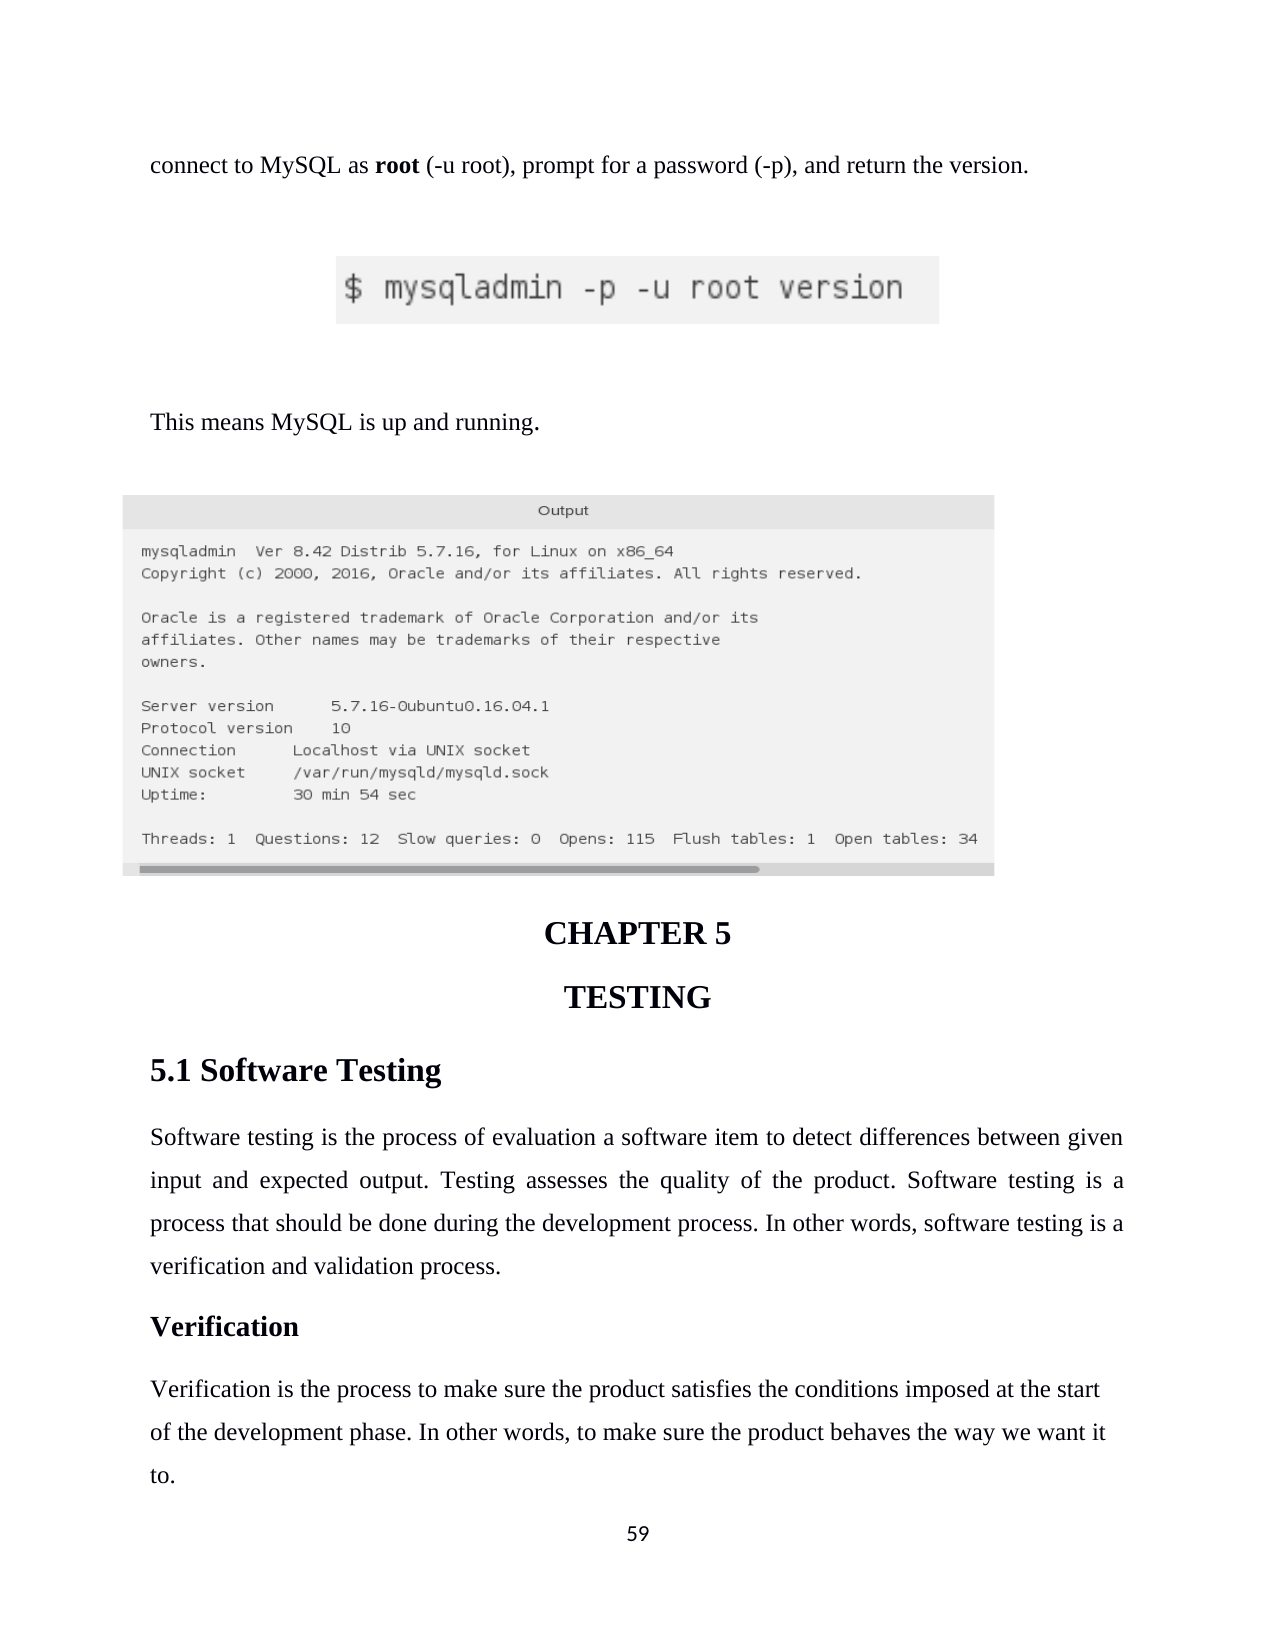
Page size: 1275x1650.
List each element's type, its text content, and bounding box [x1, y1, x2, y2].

text Verification [150, 1309, 1125, 1343]
text Verification is the process to make sure the product satisfies the conditions imposed at the start of the development phase. In other words, to make sure the product behaves the way we want it to. [150, 1374, 1125, 1489]
picture [335, 256, 940, 324]
text Software testing is the process of evaluation a software item to detect differences between given input and expected output. Testing assesses the quality of the product. Software testing is a process that should be done during the development process. In other words, software testing is a verification and validation process. [150, 1122, 1125, 1280]
text CHAPTER 5 [150, 913, 1125, 951]
text This means MySQL is up and running. [150, 404, 1125, 438]
picture [122, 495, 995, 876]
text 5.1 Software Testing [150, 1050, 1125, 1088]
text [150, 150, 1125, 179]
text TESTING [150, 978, 1125, 1016]
